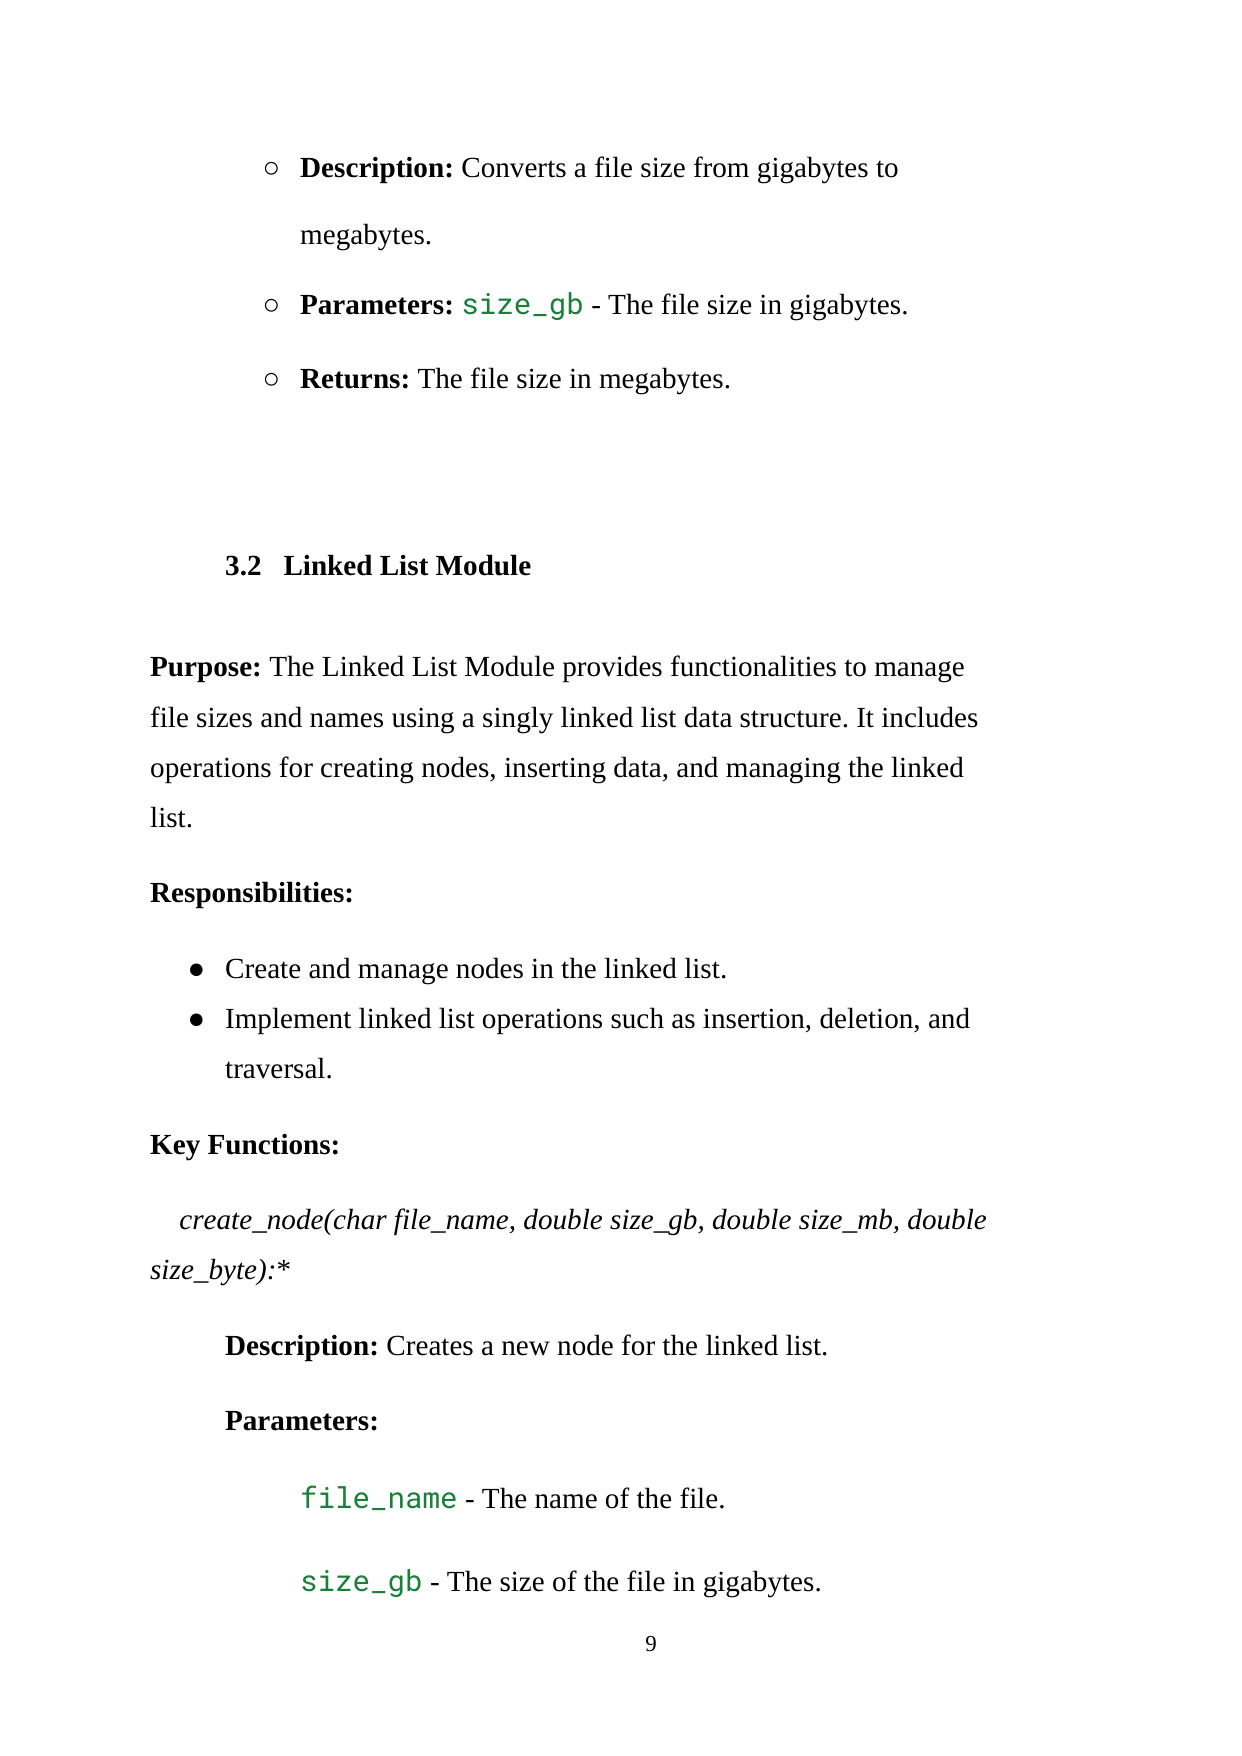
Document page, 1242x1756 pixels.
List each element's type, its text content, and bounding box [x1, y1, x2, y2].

subtitle file_name - The name of the file. [300, 1478, 1008, 1517]
subtitle Key Functions: [150, 1127, 1008, 1160]
subtitle Implement linked list operations such as insertion, deletion, and traversal. [187, 1001, 1008, 1085]
subtitle size_gb - The size of the file in gigabytes. [300, 1561, 1008, 1599]
list Description: Converts a file size from gigabytes to megabytes. [262, 150, 1008, 251]
subtitle Responsibilities: [150, 876, 1008, 909]
subtitle create_node(char file_name, double size_gb, double size_mb, double size_byte):* [150, 1202, 1008, 1286]
subtitle Create and manage nodes in the linked list. [187, 951, 1008, 984]
list Parameters: size_gb - The file size in gigabytes. [262, 284, 1008, 323]
subtitle 3.2 Linked List Module [225, 548, 1141, 581]
list Returns: The file size in megabytes. [262, 361, 1008, 394]
subtitle Purpose: The Linked List Module provides functionalities to manage file sizes and names using a singly linked list data structure. It includes operations for creating nodes, inserting data, and managing the linked list. [150, 649, 1008, 834]
subtitle Parameters: [225, 1403, 1008, 1437]
subtitle Description: Creates a new node for the linked list. [225, 1328, 1008, 1361]
